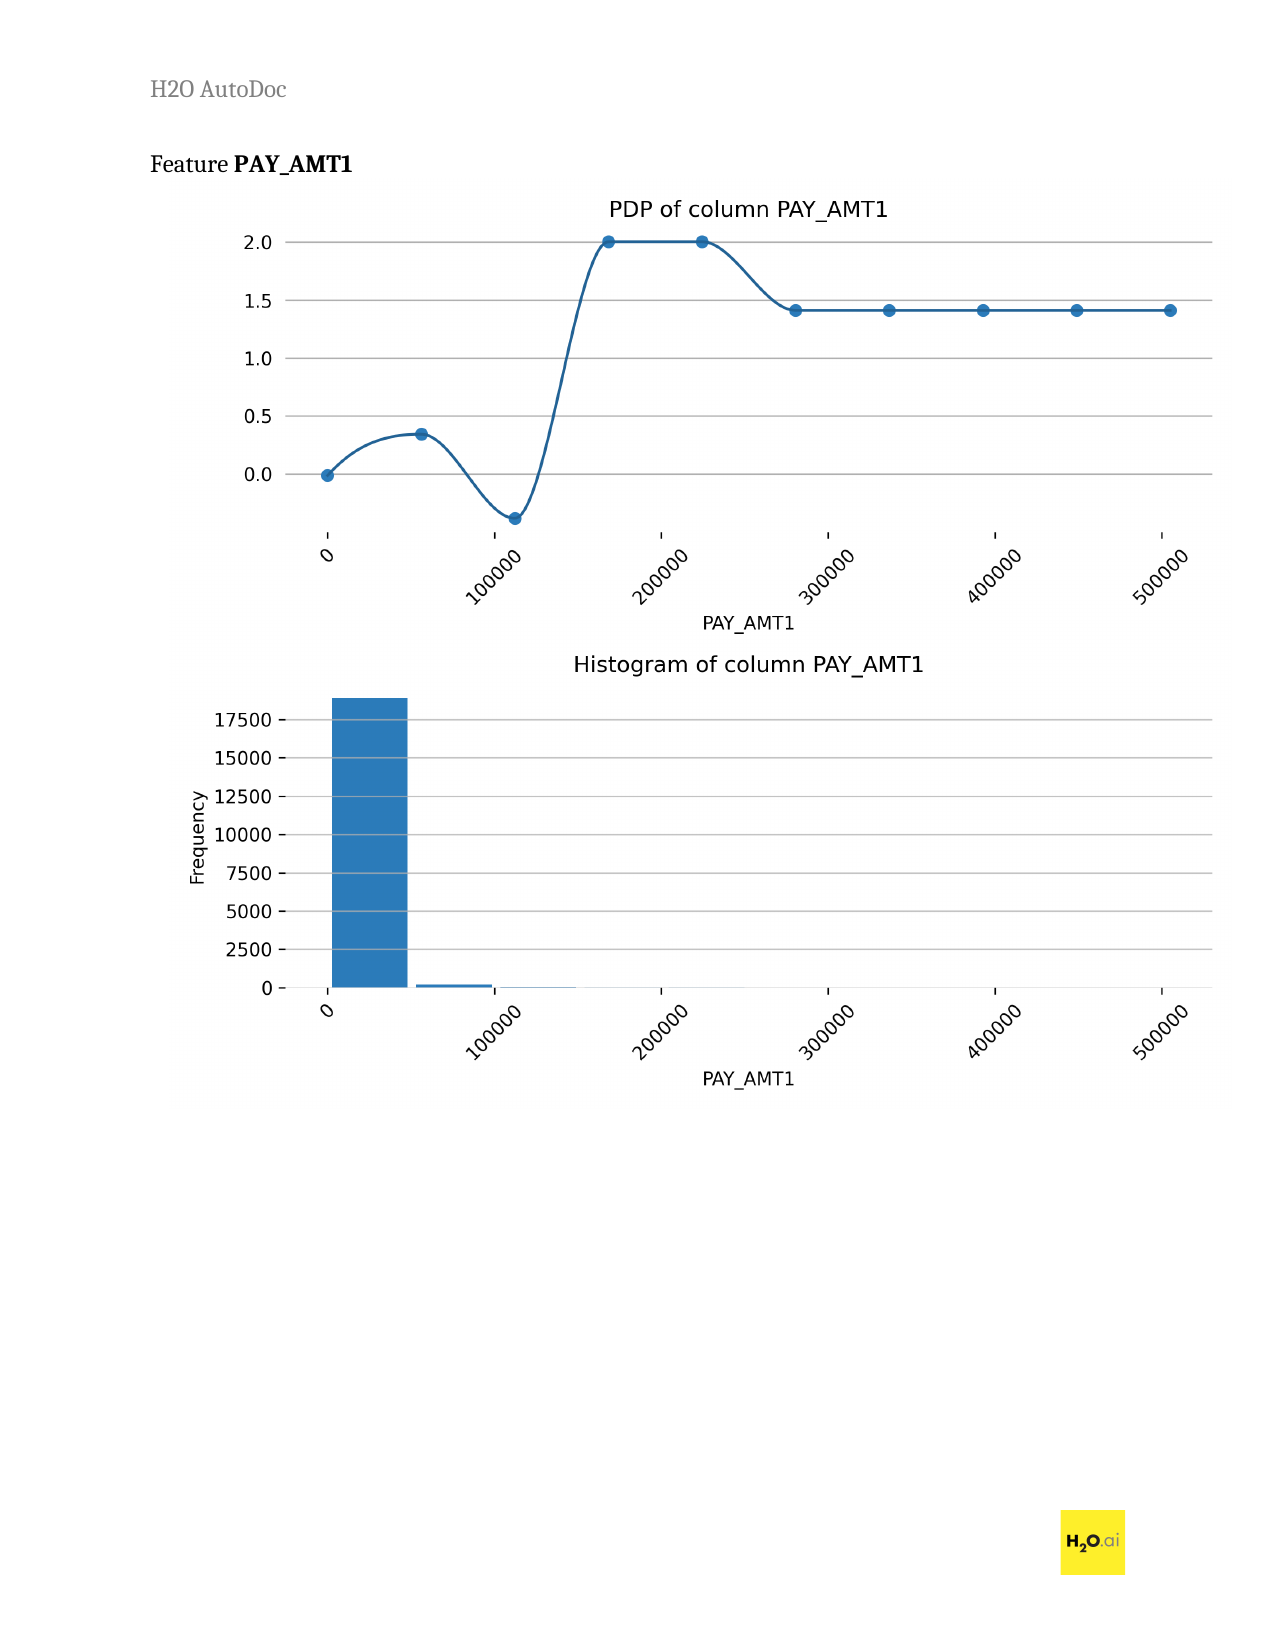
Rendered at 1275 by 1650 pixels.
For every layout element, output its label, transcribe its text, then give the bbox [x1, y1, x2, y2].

picture [1060, 1510, 1125, 1575]
picture [168, 178, 1232, 1109]
